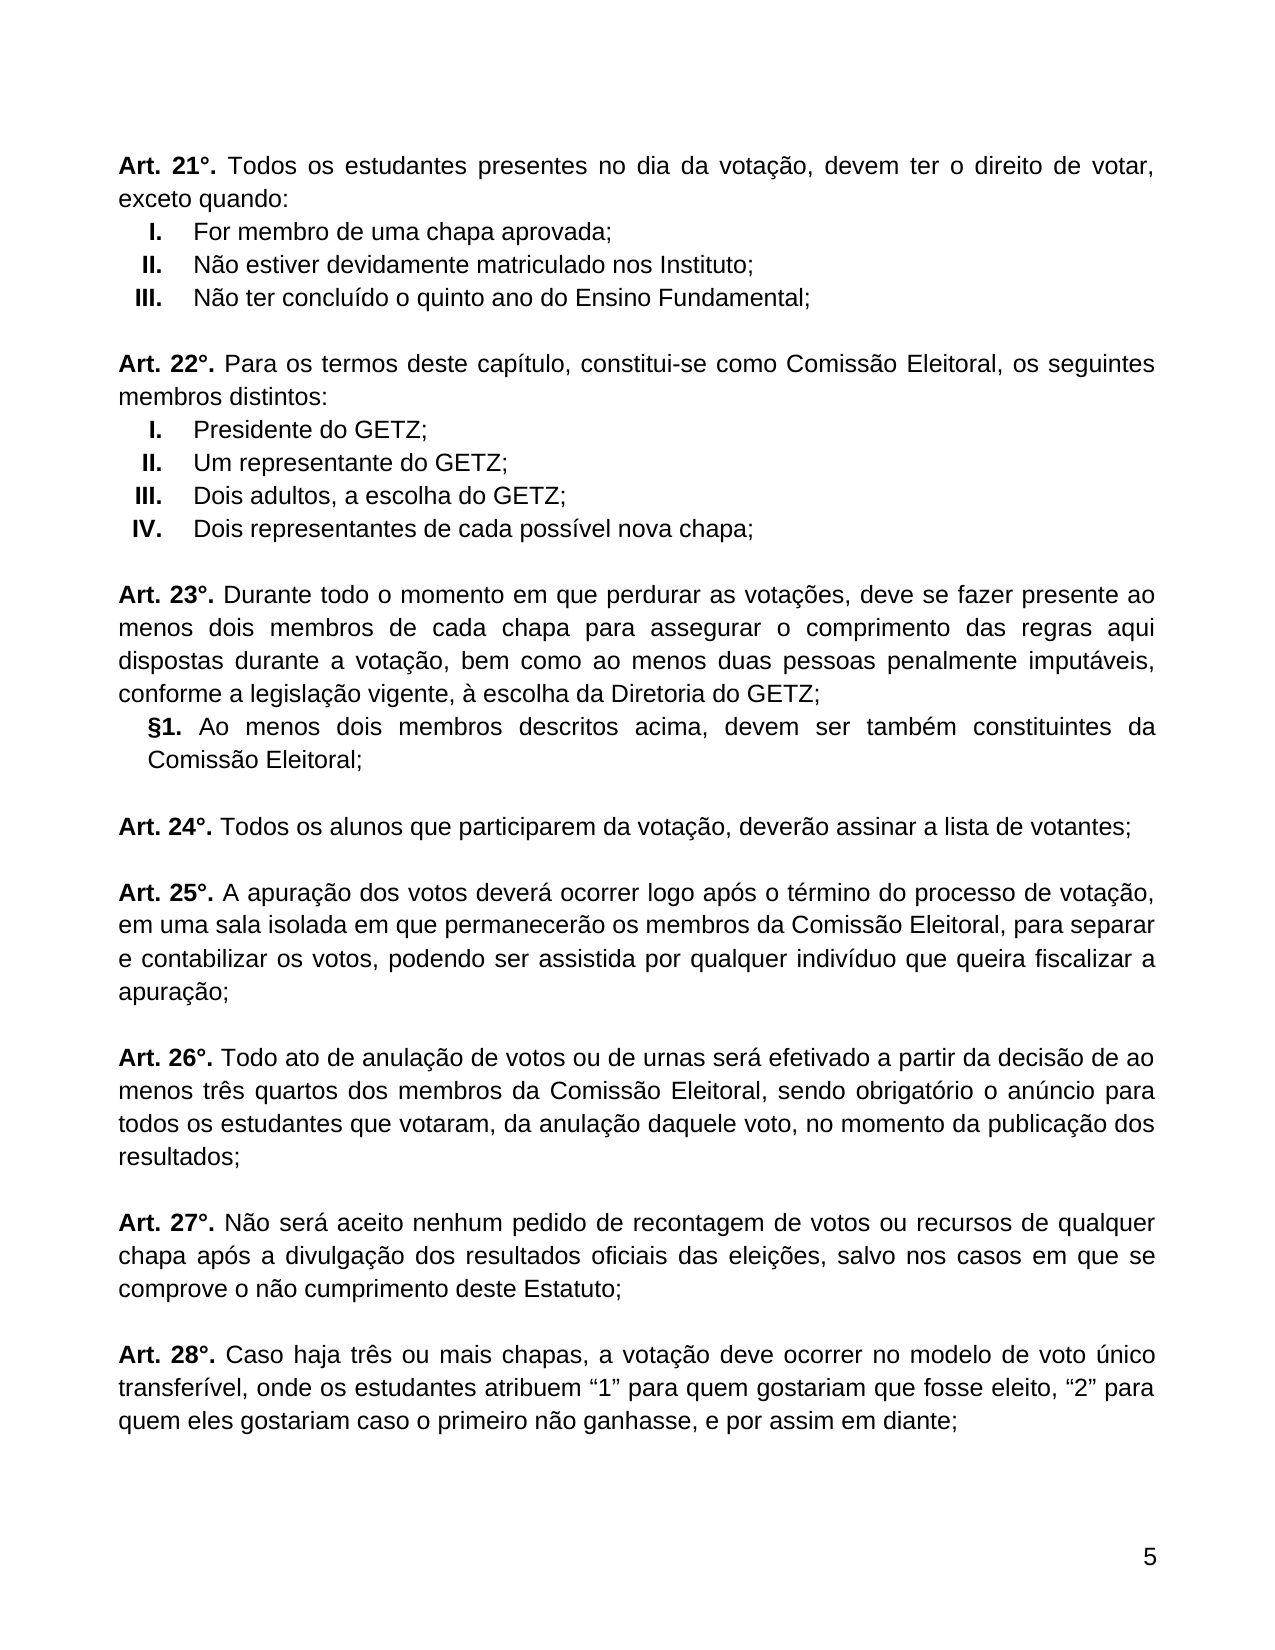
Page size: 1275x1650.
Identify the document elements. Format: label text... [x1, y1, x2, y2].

text Art. 24°. Todos os alunos que participarem da votação, deverão assinar a lista de votantes; [118, 811, 1157, 840]
list Dois adultos, a escolha do GETZ; [162, 481, 1157, 510]
text Art. 28°. Caso haja três ou mais chapas, a votação deve ocorrer no modelo de voto único transferível, onde os estudantes atribuem “1” para quem gostariam que fosse eleito, “2” para quem eles gostariam caso o primeiro não ganhasse, e por assim em diante; [118, 1340, 1157, 1434]
list Um representante do GETZ; [162, 448, 1157, 477]
text Art. 21°. Todos os estudantes presentes no dia da votação, devem ter o direito de votar, exceto quando: [118, 151, 1157, 213]
list For membro de uma chapa aprovada; [162, 217, 1157, 246]
list Dois representantes de cada possível nova chapa; [162, 514, 1157, 543]
list Não estiver devidamente matriculado nos Instituto; [162, 250, 1157, 279]
text Art. 27°. Não será aceito nenhum pedido de recontagem de votos ou recursos de qualquer chapa após a divulgação dos resultados oficiais das eleições, salvo nos casos em que se comprove o não cumprimento deste Estatuto; [118, 1208, 1157, 1302]
text Art. 23°. Durante todo o momento em que perdurar as votações, deve se fazer presente ao menos dois membros de cada chapa para assegurar o comprimento das regras aqui dispostas durante a votação, bem como ao menos duas pessoas penalmente imputáveis, conforme a legislação vigente, à escolha da Diretoria do GETZ; [118, 580, 1157, 708]
list Presidente do GETZ; [162, 415, 1157, 444]
text §1. Ao menos dois membros descritos acima, devem ser também constituintes da Comissão Eleitoral; [147, 712, 1157, 774]
list Não ter concluído o quinto ano do Ensino Fundamental; [162, 283, 1157, 312]
text Art. 22°. Para os termos deste capítulo, constitui-se como Comissão Eleitoral, os seguintes membros distintos: [118, 349, 1157, 411]
text Art. 26°. Todo ato de anulação de votos ou de urnas será efetivado a partir da decisão de ao menos três quartos dos membros da Comissão Eleitoral, sendo obrigatório o anúncio para todos os estudantes que votaram, da anulação daquele voto, no momento da publicação dos resultados; [118, 1043, 1157, 1170]
text Art. 25°. A apuração dos votos deverá ocorrer logo após o término do processo de votação, em uma sala isolada em que permanecerão os membros da Comissão Eleitoral, para separar e contabilizar os votos, podendo ser assistida por qualquer indivíduo que queira fiscalizar a apuração; [118, 877, 1157, 1005]
